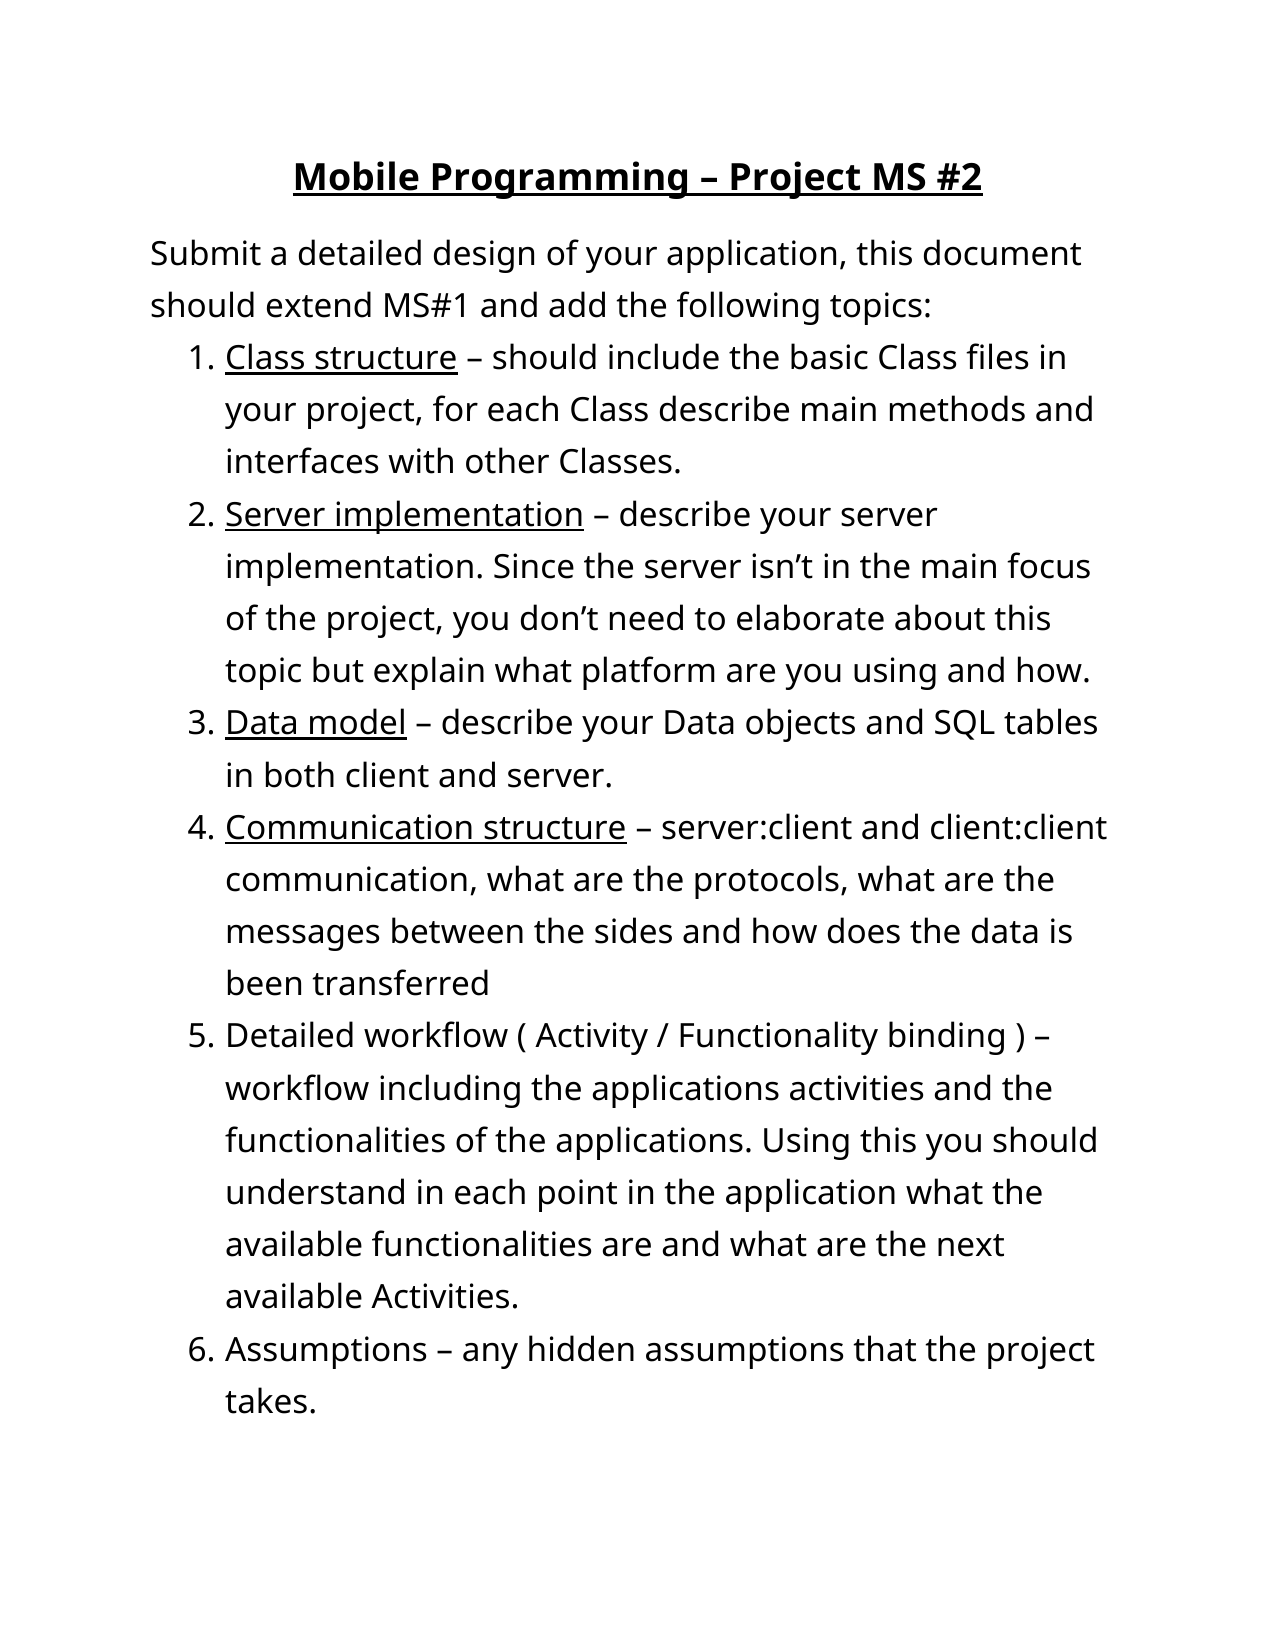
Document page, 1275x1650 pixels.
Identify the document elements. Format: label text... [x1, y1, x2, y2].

list Submit a detailed design of your application, this document should extend MS#1 and add the following topics: [150, 229, 1125, 327]
list Class structure – should include the basic Class files in your project, for each Class describe main methods and interfaces with other Classes. [187, 334, 1125, 484]
list Detailed workflow ( Activity / Functionality binding ) – workflow including the applications activities and the functionalities of the applications. Using this you should understand in each point in the application what the available functionalities are and what are the next available Activities. [187, 1012, 1125, 1319]
list Assumptions – any hidden assumptions that the project takes. [187, 1325, 1125, 1423]
list Data model – describe your Data objects and SQL tables in both client and server. [187, 699, 1125, 797]
text Mobile Programming – Project MS #2 [150, 150, 1125, 201]
list Communication structure – server:client and client:client communication, what are the protocols, what are the messages between the sides and how does the data is been transferred [187, 803, 1125, 1006]
list Server implementation – describe your server implementation. Since the server isn’t in the main focus of the project, you don’t need to elaborate about this topic but explain what platform are you using and how. [187, 490, 1125, 692]
